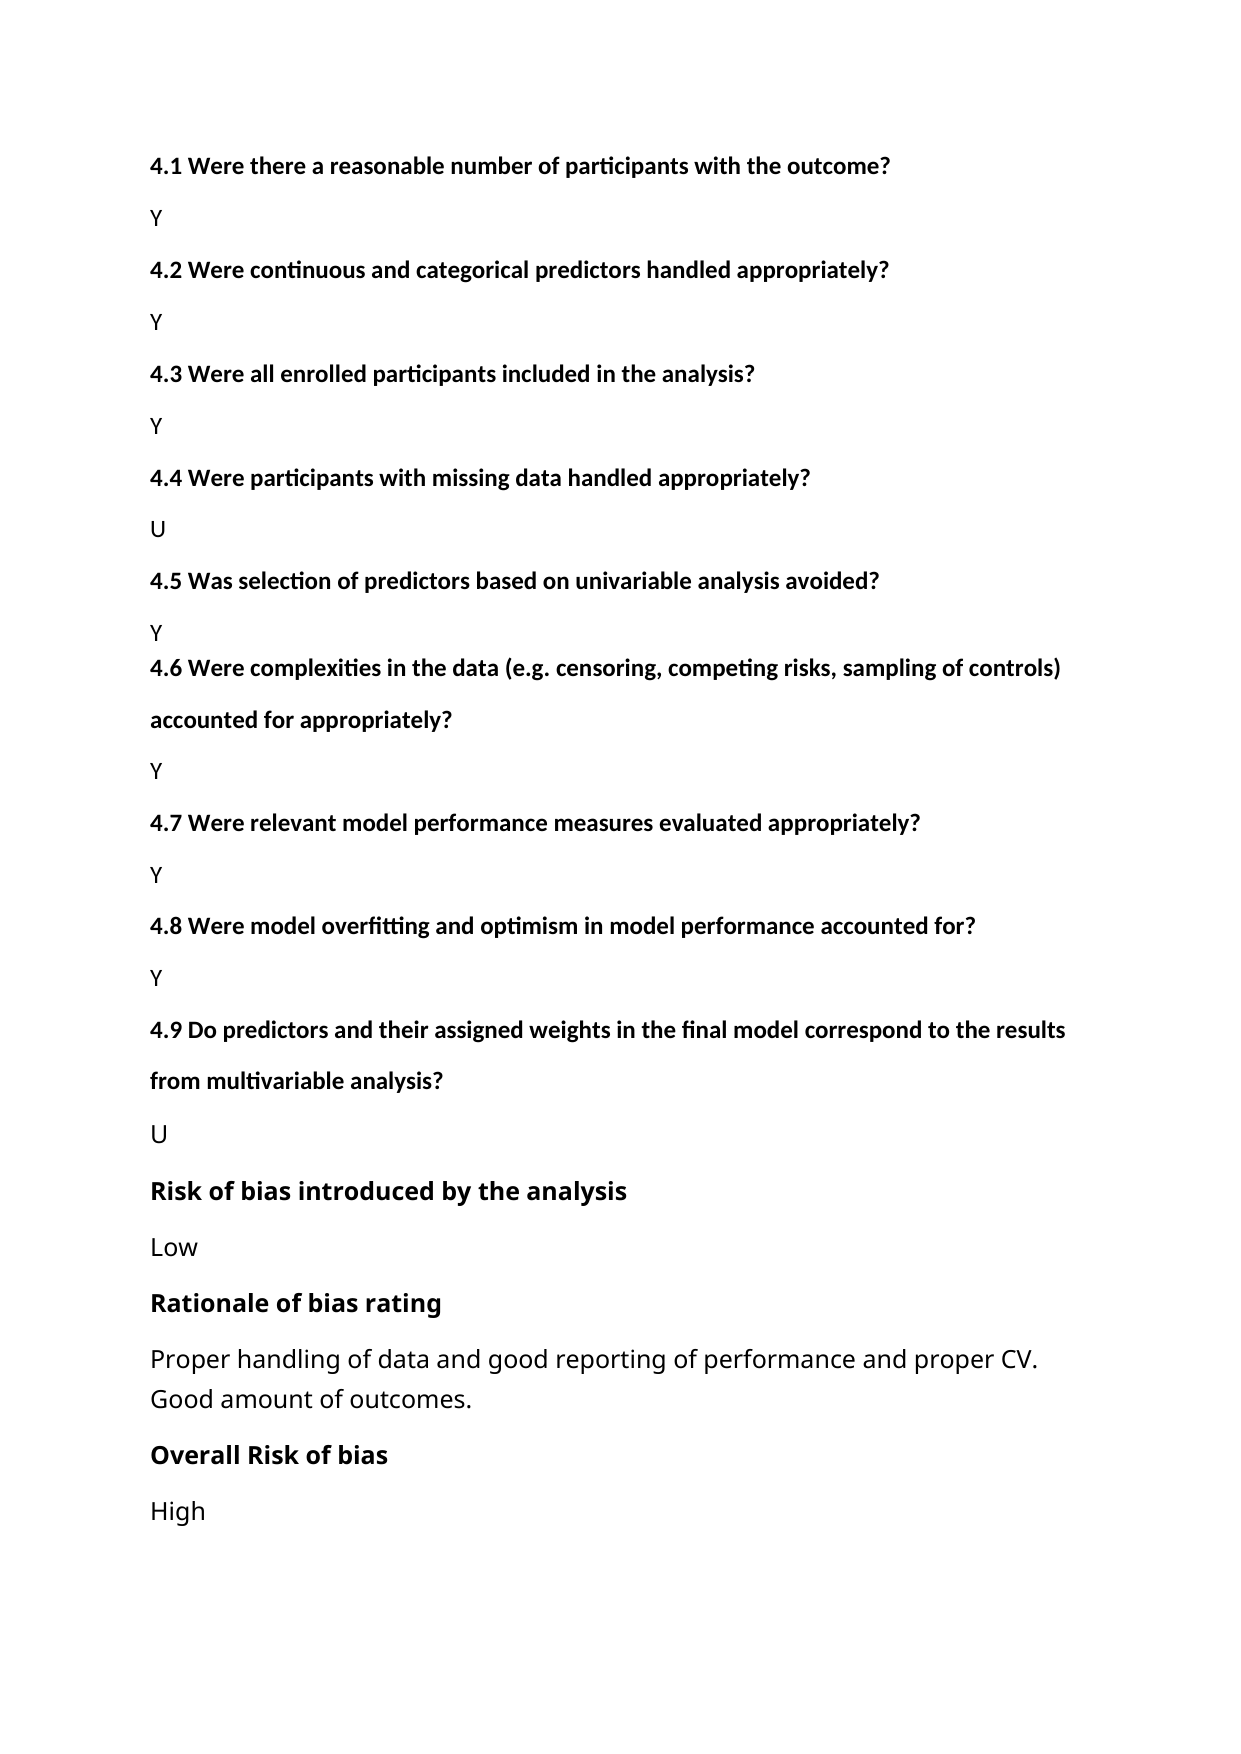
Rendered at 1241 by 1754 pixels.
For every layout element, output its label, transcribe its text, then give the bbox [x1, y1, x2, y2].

text Y [150, 306, 1090, 336]
text 4.2 Were continuous and categorical predictors handled appropriately? [150, 254, 1090, 284]
text Risk of bias introduced by the analysis [150, 1173, 1090, 1207]
text 4.1 Were there a reasonable number of participants with the outcome? [150, 150, 1090, 181]
text High [150, 1493, 1090, 1528]
text accounted for appropriately? [150, 704, 1090, 734]
text from multivariable analysis? [150, 1066, 1090, 1096]
text 4.9 Do predictors and their assigned weights in the final model correspond to the results [150, 1014, 1090, 1044]
text 4.5 Was selection of predictors based on univariable analysis avoided? [150, 565, 1090, 596]
text Y [150, 202, 1090, 232]
text 4.4 Were participants with missing data handled appropriately? [150, 462, 1090, 492]
text Y [150, 756, 1090, 786]
text Y [150, 617, 1090, 647]
text Low [150, 1229, 1090, 1263]
text Y [150, 962, 1090, 993]
text 4.3 Were all enrolled participants included in the analysis? [150, 358, 1090, 388]
text 4.6 Were complexities in the data (e.g. censoring, competing risks, sampling of controls) [150, 652, 1090, 683]
text Y [150, 859, 1090, 889]
text Proper handling of data and good reporting of performance and proper CV. Good amount of outcomes. [150, 1342, 1090, 1415]
text U [150, 513, 1090, 544]
text U [150, 1117, 1090, 1151]
text 4.8 Were model overfitting and optimism in model performance accounted for? [150, 911, 1090, 941]
text Y [150, 410, 1090, 440]
text 4.7 Were relevant model performance measures evaluated appropriately? [150, 807, 1090, 838]
text Overall Risk of bias [150, 1437, 1090, 1471]
text Rationale of bias rating [150, 1286, 1090, 1320]
